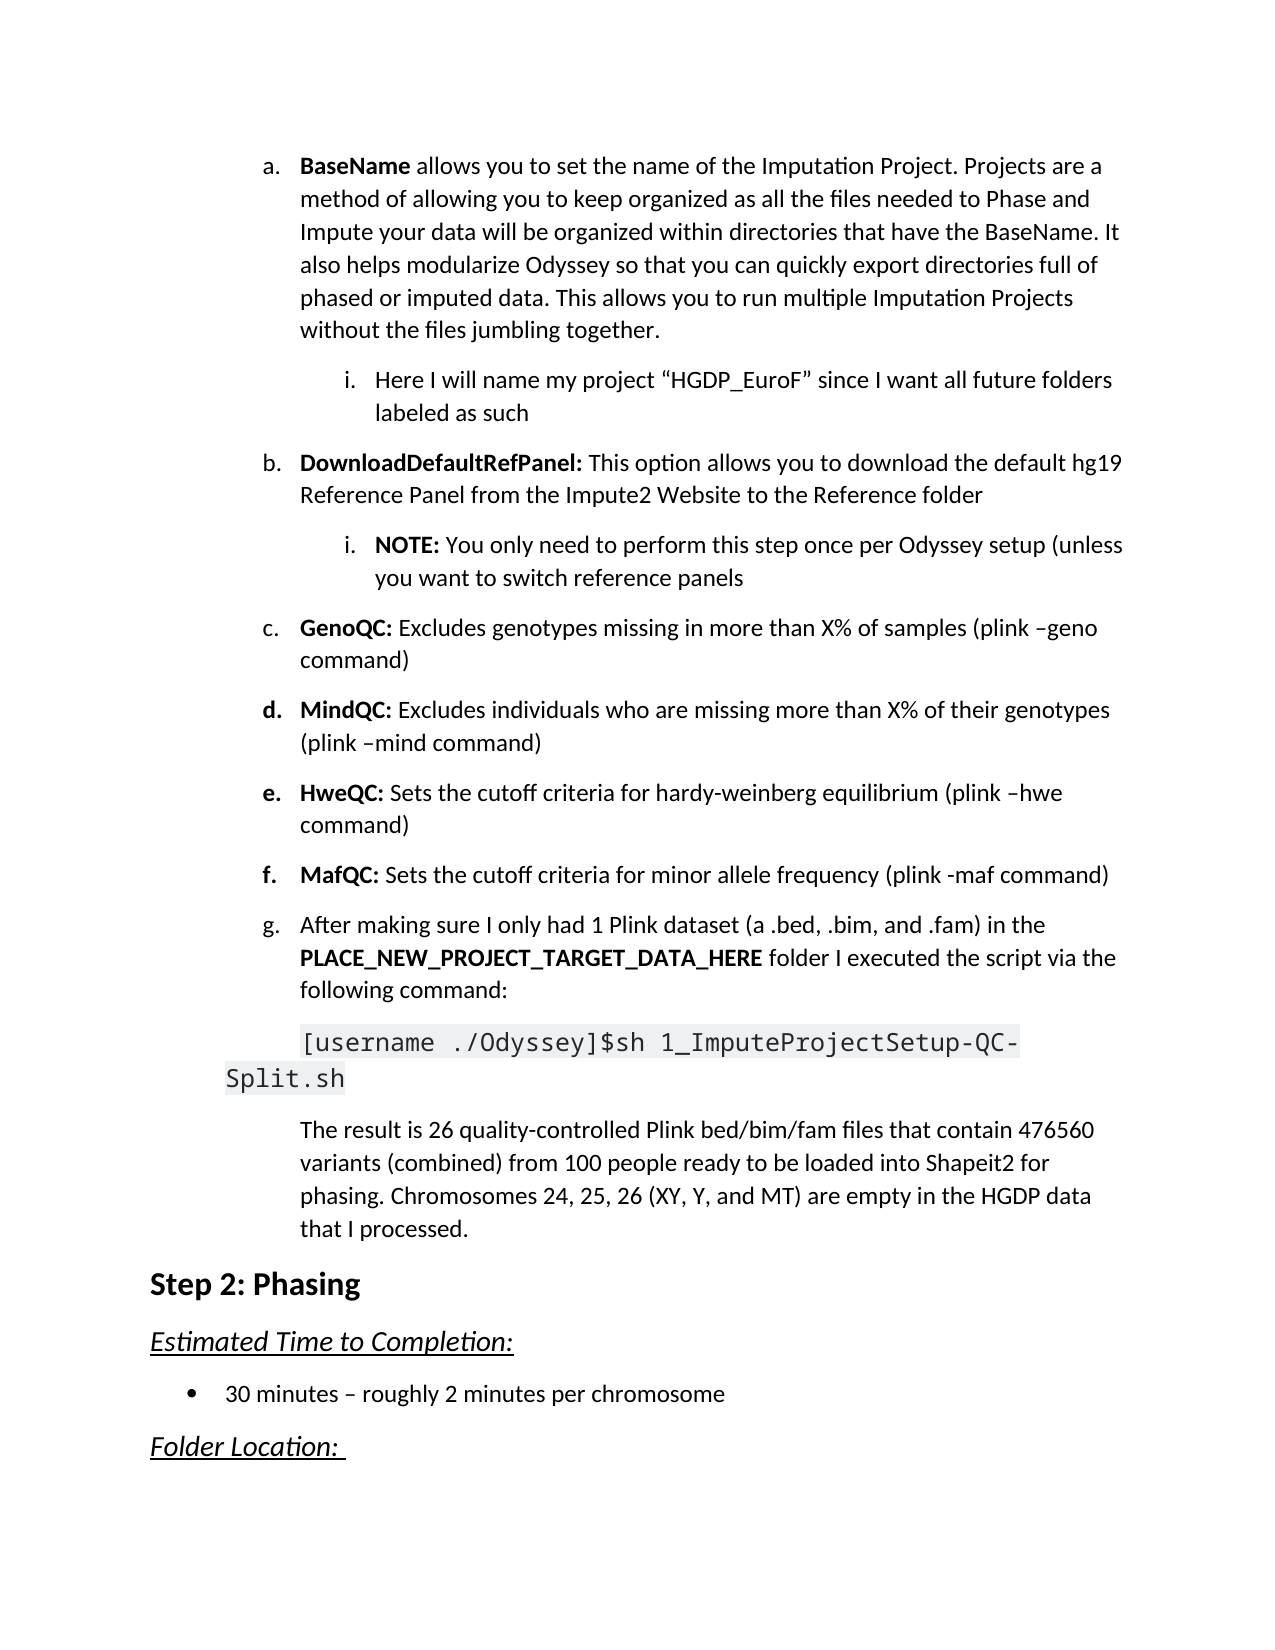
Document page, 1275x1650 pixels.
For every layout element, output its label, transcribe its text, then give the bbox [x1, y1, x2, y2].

list HweQC: Sets the cutoff criteria for hardy-weinberg equilibrium (plink –hwe command) [262, 777, 1125, 840]
list 30 minutes – roughly 2 minutes per chromosome [187, 1378, 1125, 1409]
list MindQC: Excludes individuals who are missing more than X% of their genotypes (plink –mind command) [262, 694, 1125, 758]
list DownloadDefaultRefPanel: This option allows you to download the default hg19 Reference Panel from the Impute2 Website to the Reference folder [262, 447, 1125, 510]
list NOTE: You only need to perform this step once per Odyssey setup (unless you want to switch reference panels [356, 529, 1125, 593]
list MafQC: Sets the cutoff criteria for minor allele frequency (plink -maf command) [262, 859, 1125, 890]
subtitle Estimated Time to Completion: [150, 1323, 1125, 1359]
list Here I will name my project “HGDP_EuroF” since I want all future folders labeled as such [356, 364, 1125, 428]
list BaseName allows you to set the name of the Imputation Project. Projects are a method of allowing you to keep organized as all the files needed to Phase and Impute your data will be organized within directories that have the BaseName. It also helps modularize Odyssey so that you can quickly export directories full of phased or imputed data. This allows you to run multiple Imputation Projects without the files jumbling together. [262, 150, 1125, 345]
list GenoQC: Excludes genotypes missing in more than X% of samples (plink –geno command) [262, 612, 1125, 675]
text [username ./Odyssey]$sh 1_ImputeProjectSetup-QC-Split.sh [225, 1024, 1125, 1095]
list After making sure I only had 1 Plink dataset (a .bed, .bim, and .fam) in the PLACE_NEW_PROJECT_TARGET_DATA_HERE folder I executed the script via the following command: [262, 909, 1125, 1005]
list The result is 26 quality-controlled Plink bed/bim/fam files that contain 476560 variants (combined) from 100 people ready to be loaded into Shapeit2 for phasing. Chromosomes 24, 25, 26 (XY, Y, and MT) are empty in the HGDP data that I processed. [300, 1114, 1125, 1244]
subtitle Folder Location: [150, 1428, 1125, 1464]
subtitle Step 2: Phasing [150, 1263, 1125, 1303]
